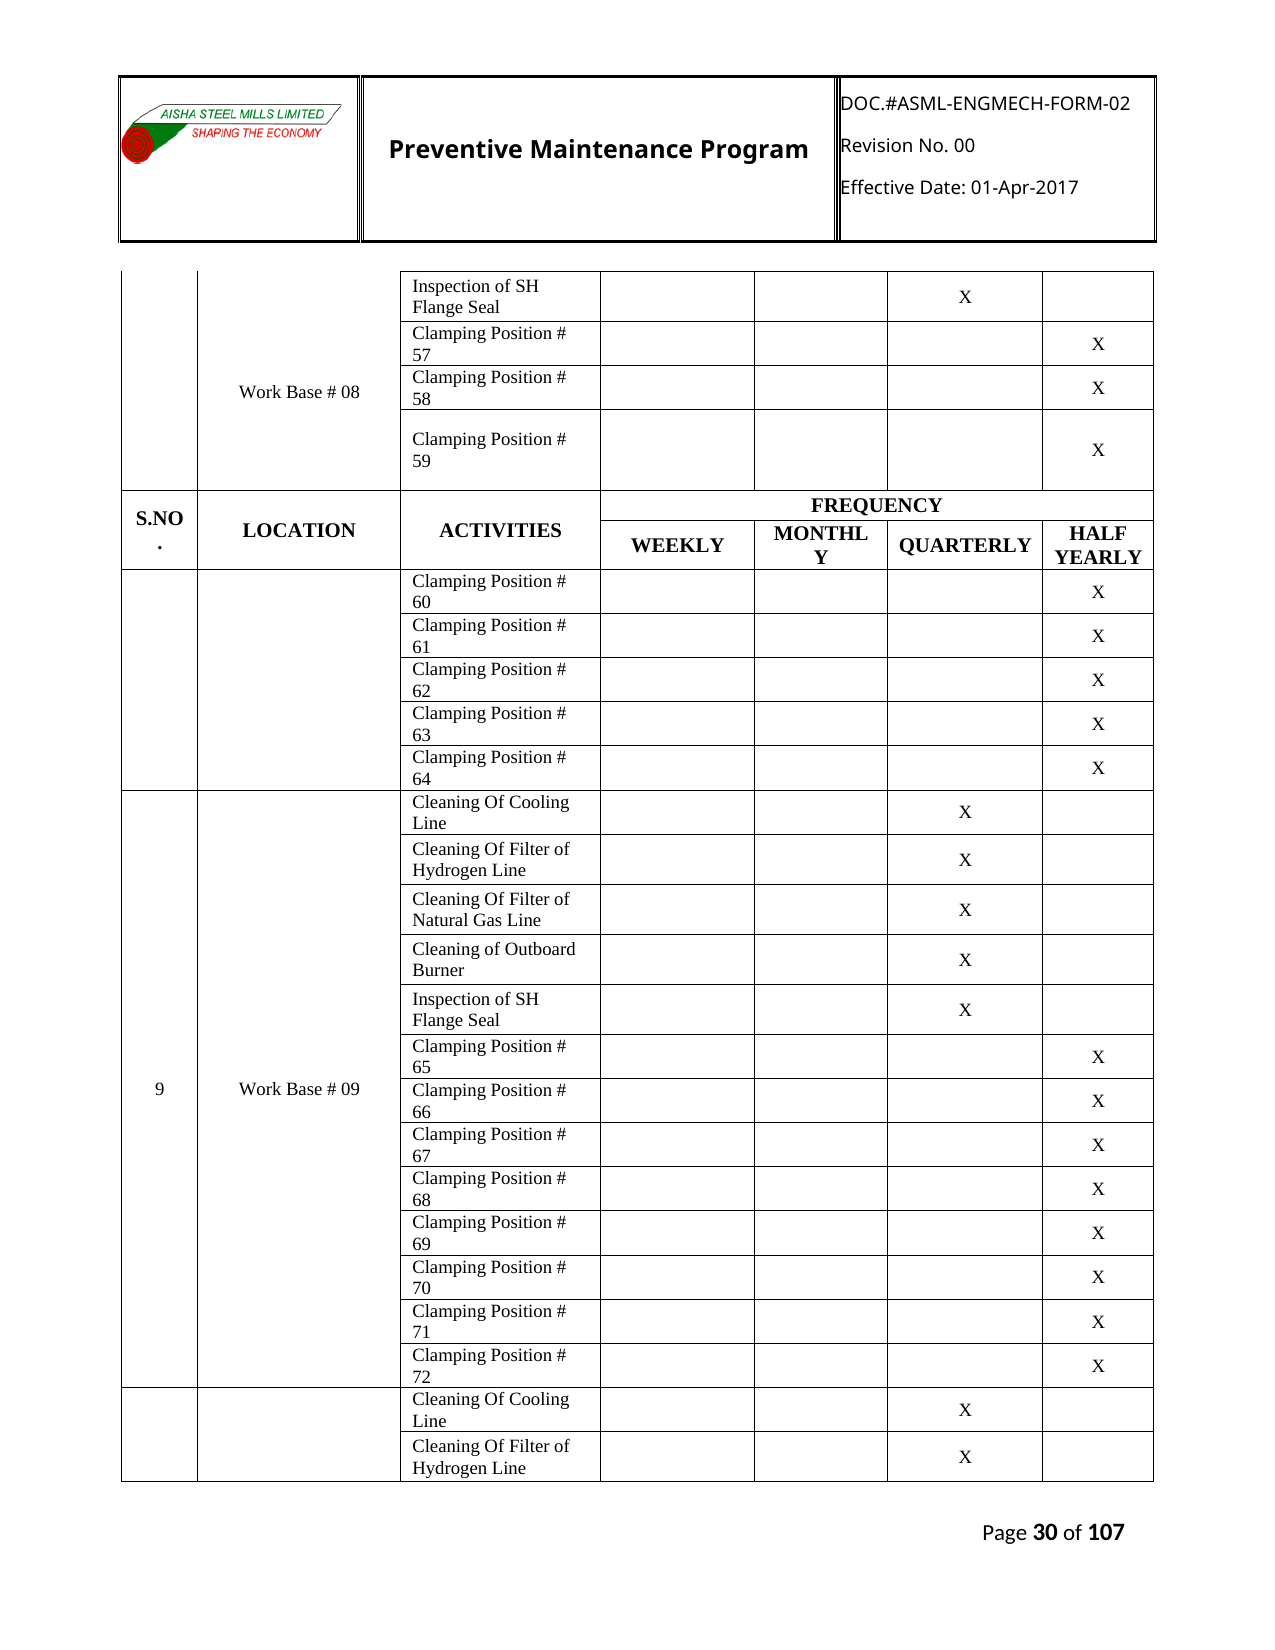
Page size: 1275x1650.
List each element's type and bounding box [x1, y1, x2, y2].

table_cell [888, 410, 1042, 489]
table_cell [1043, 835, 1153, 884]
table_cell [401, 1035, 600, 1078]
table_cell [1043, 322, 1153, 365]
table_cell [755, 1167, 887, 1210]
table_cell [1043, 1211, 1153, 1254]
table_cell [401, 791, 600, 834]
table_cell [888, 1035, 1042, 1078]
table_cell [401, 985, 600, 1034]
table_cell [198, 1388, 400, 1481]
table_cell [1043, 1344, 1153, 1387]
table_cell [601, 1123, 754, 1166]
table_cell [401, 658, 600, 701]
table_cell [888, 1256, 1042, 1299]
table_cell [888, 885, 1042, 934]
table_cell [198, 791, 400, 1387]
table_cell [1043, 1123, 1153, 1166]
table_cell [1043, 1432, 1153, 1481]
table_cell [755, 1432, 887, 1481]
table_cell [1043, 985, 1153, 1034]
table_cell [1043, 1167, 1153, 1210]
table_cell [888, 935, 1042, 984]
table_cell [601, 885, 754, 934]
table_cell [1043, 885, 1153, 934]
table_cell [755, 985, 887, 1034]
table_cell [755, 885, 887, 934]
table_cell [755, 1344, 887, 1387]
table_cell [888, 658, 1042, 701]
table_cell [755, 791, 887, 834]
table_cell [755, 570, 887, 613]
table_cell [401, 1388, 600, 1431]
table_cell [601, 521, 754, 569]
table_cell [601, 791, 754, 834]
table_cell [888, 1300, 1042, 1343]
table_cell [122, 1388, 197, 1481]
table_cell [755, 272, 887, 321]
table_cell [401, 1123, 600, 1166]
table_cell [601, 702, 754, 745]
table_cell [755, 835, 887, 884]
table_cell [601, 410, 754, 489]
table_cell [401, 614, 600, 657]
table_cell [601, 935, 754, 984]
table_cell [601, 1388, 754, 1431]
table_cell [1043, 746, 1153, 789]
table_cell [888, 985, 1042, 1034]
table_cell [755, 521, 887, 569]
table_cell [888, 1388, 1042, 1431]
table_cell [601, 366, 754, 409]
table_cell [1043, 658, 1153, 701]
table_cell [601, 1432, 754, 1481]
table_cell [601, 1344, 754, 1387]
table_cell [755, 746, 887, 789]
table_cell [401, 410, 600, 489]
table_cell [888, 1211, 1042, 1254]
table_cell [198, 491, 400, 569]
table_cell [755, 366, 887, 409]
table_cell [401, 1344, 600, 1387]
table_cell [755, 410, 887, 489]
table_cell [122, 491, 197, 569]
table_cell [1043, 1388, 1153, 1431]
picture [121, 104, 342, 164]
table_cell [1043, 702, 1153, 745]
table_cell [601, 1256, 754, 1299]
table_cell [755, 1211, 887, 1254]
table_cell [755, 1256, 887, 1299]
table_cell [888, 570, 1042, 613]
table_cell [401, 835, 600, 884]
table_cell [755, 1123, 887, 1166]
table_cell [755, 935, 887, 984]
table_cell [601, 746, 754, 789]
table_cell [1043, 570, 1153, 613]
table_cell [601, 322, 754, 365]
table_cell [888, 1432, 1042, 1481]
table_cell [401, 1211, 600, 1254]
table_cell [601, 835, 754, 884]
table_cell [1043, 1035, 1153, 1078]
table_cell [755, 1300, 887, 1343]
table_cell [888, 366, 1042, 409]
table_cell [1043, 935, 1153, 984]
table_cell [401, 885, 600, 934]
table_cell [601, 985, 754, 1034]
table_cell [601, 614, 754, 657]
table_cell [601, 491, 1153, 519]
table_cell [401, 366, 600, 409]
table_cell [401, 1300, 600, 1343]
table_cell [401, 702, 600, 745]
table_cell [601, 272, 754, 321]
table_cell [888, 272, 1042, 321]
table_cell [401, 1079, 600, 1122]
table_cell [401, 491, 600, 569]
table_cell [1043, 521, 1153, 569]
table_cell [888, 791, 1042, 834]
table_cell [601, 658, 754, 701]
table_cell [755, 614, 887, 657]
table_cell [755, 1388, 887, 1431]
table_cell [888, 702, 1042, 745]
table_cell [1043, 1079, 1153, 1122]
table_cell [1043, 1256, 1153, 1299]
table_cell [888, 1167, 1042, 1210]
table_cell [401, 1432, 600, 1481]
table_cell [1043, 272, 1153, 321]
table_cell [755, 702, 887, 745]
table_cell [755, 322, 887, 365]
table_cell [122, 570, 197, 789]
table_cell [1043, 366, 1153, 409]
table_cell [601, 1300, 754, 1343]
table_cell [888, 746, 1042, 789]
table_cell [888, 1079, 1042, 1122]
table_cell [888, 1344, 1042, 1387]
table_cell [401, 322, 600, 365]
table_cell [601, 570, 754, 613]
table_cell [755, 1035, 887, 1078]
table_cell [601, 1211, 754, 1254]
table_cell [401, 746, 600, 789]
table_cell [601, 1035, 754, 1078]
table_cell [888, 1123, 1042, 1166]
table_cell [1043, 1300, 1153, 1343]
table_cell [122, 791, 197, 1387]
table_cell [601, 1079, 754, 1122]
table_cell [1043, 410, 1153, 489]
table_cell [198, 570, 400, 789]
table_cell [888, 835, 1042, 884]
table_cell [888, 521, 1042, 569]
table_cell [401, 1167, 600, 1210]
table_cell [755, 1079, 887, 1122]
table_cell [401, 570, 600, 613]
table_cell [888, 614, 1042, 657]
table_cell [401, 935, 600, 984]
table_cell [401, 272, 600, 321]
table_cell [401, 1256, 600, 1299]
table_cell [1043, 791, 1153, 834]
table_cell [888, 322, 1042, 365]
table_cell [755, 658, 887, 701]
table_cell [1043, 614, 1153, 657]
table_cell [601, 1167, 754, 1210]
